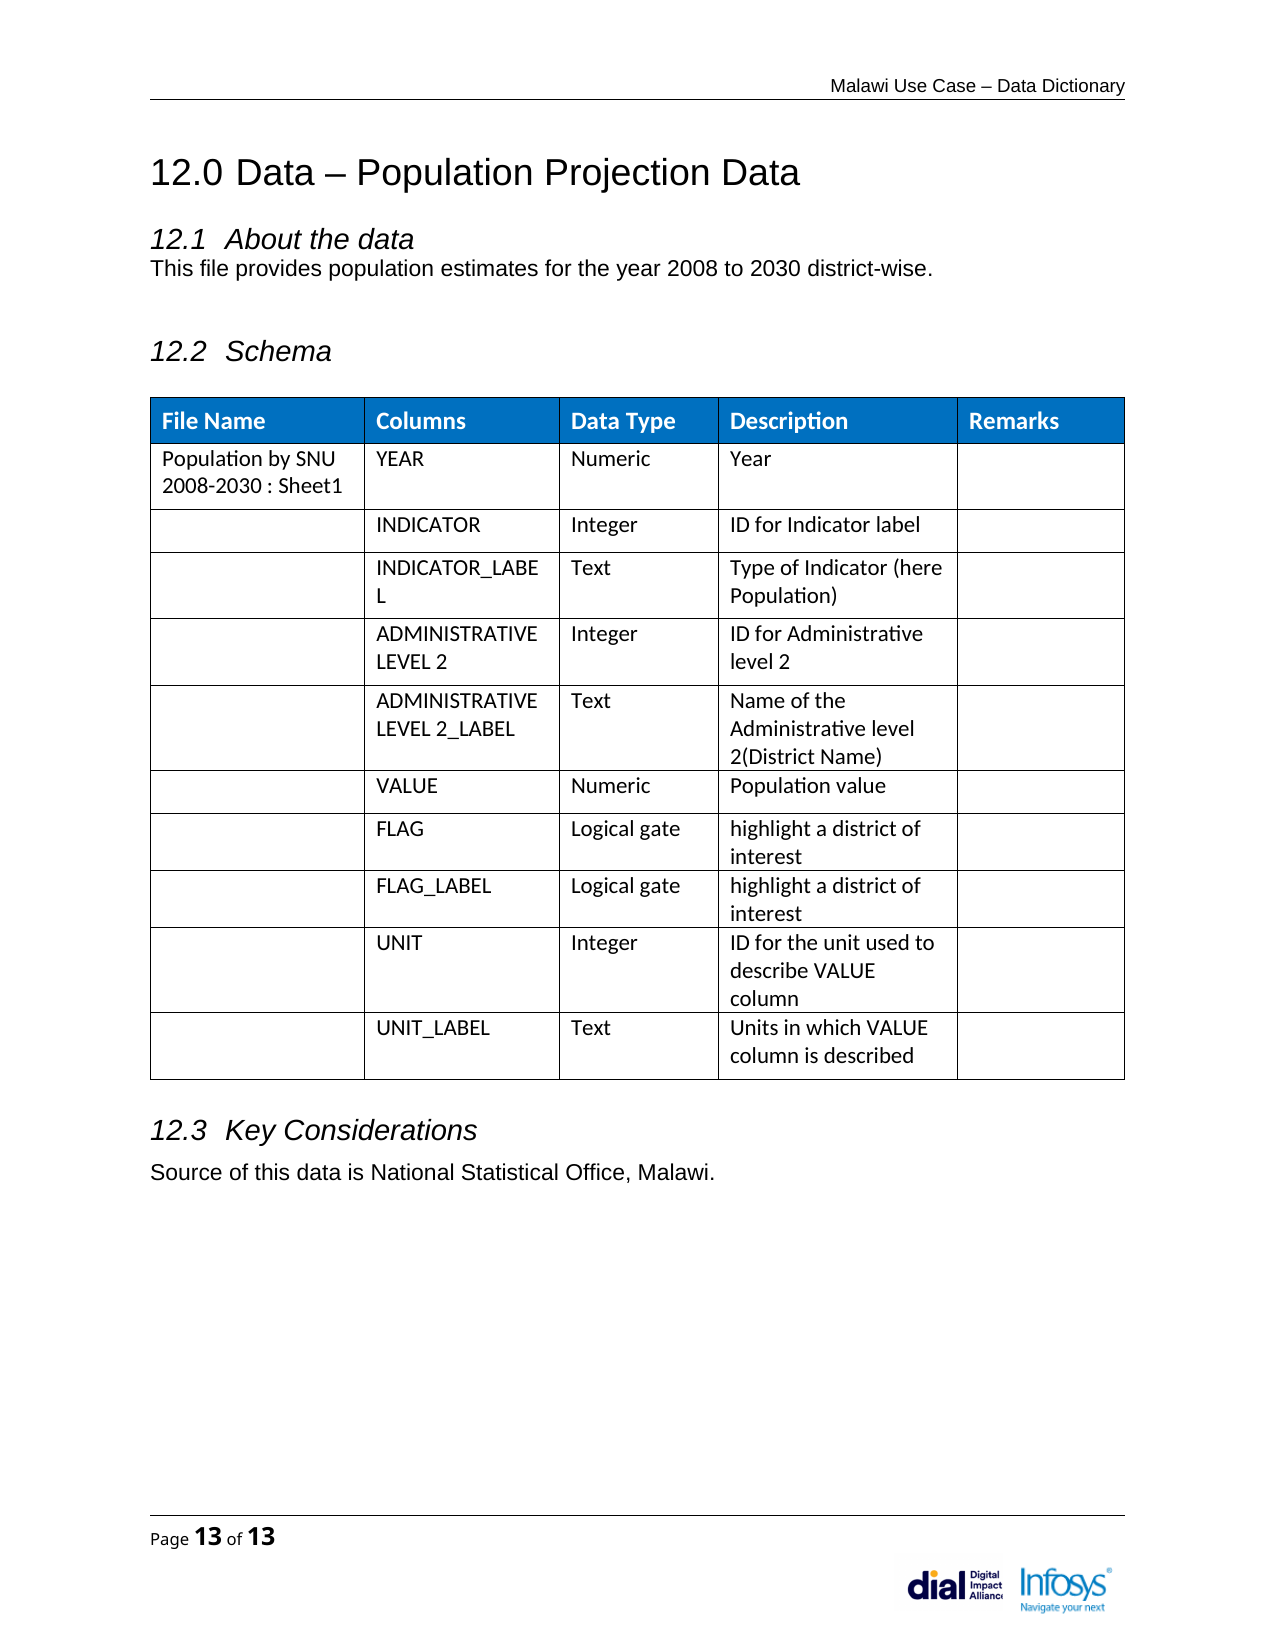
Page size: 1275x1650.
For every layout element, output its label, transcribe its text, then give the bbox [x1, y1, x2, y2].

table_cell VALUE [365, 771, 559, 813]
table_cell Integer [560, 510, 718, 552]
table_cell [958, 619, 1124, 685]
table_cell UNIT_LABEL [365, 1013, 559, 1078]
table_cell [151, 619, 364, 685]
text This file provides population estimates for the year 2008 to 2030 district-wise. [150, 255, 1125, 282]
subtitle Schema [150, 334, 1125, 368]
table_cell ID for Indicator label [719, 510, 957, 552]
table_cell Text [560, 1013, 718, 1078]
table_cell [958, 553, 1124, 618]
table_cell [151, 553, 364, 618]
table_cell [151, 1013, 364, 1078]
table_cell Logical gate [560, 814, 718, 870]
table_header Remarks [958, 398, 1124, 443]
table_cell Text [560, 686, 718, 770]
table_cell highlight a district of interest [719, 814, 957, 870]
table_cell [151, 510, 364, 552]
picture [894, 1553, 1123, 1622]
table_cell [958, 1013, 1124, 1078]
table_header Columns [365, 398, 559, 443]
table_cell INDICATOR [365, 510, 559, 552]
table_cell Integer [560, 928, 718, 1012]
table_header File Name [151, 398, 364, 443]
table_cell [958, 510, 1124, 552]
table_cell ADMINISTRATIVE LEVEL 2 [365, 619, 559, 685]
table_cell [958, 814, 1124, 870]
table_cell Year [719, 444, 957, 509]
table_cell Numeric [560, 444, 718, 509]
table_cell INDICATOR_LABEL [365, 553, 559, 618]
table_cell [151, 871, 364, 927]
table_cell [958, 871, 1124, 927]
table_cell ID for the unit used to describe VALUE column [719, 928, 957, 1012]
table_cell Integer [560, 619, 718, 685]
table_cell Text [560, 553, 718, 618]
text Source of this data is National Statistical Office, Malawi. [150, 1159, 1125, 1185]
table_cell [958, 444, 1124, 509]
table_header Data Type [560, 398, 718, 443]
table_cell [151, 928, 364, 1012]
table_cell [151, 686, 364, 770]
subtitle About the data [150, 222, 1125, 255]
table_cell Population value [719, 771, 957, 813]
table_cell [151, 814, 364, 870]
table_cell FLAG [365, 814, 559, 870]
table_cell Population by SNU 2008-2030 : Sheet1 [151, 444, 364, 509]
table_cell ID for Administrative level 2 [719, 619, 957, 685]
table_header Description [719, 398, 957, 443]
table_cell UNIT [365, 928, 559, 1012]
table_cell Numeric [560, 771, 718, 813]
table_cell ADMINISTRATIVE LEVEL 2_LABEL [365, 686, 559, 770]
table_cell [958, 928, 1124, 1012]
table_cell [958, 686, 1124, 770]
table_cell [151, 771, 364, 813]
table_cell Name of the Administrative level 2(District Name) [719, 686, 957, 770]
table_cell YEAR [365, 444, 559, 509]
subtitle Data – Population Projection Data [150, 150, 1125, 193]
table_cell [958, 771, 1124, 813]
subtitle Key Considerations [150, 1113, 1125, 1147]
table_cell Type of Indicator (here Population) [719, 553, 957, 618]
table_cell highlight a district of interest [719, 871, 957, 927]
table_cell Logical gate [560, 871, 718, 927]
table_cell Units in which VALUE column is described [719, 1013, 957, 1078]
table_cell FLAG_LABEL [365, 871, 559, 927]
